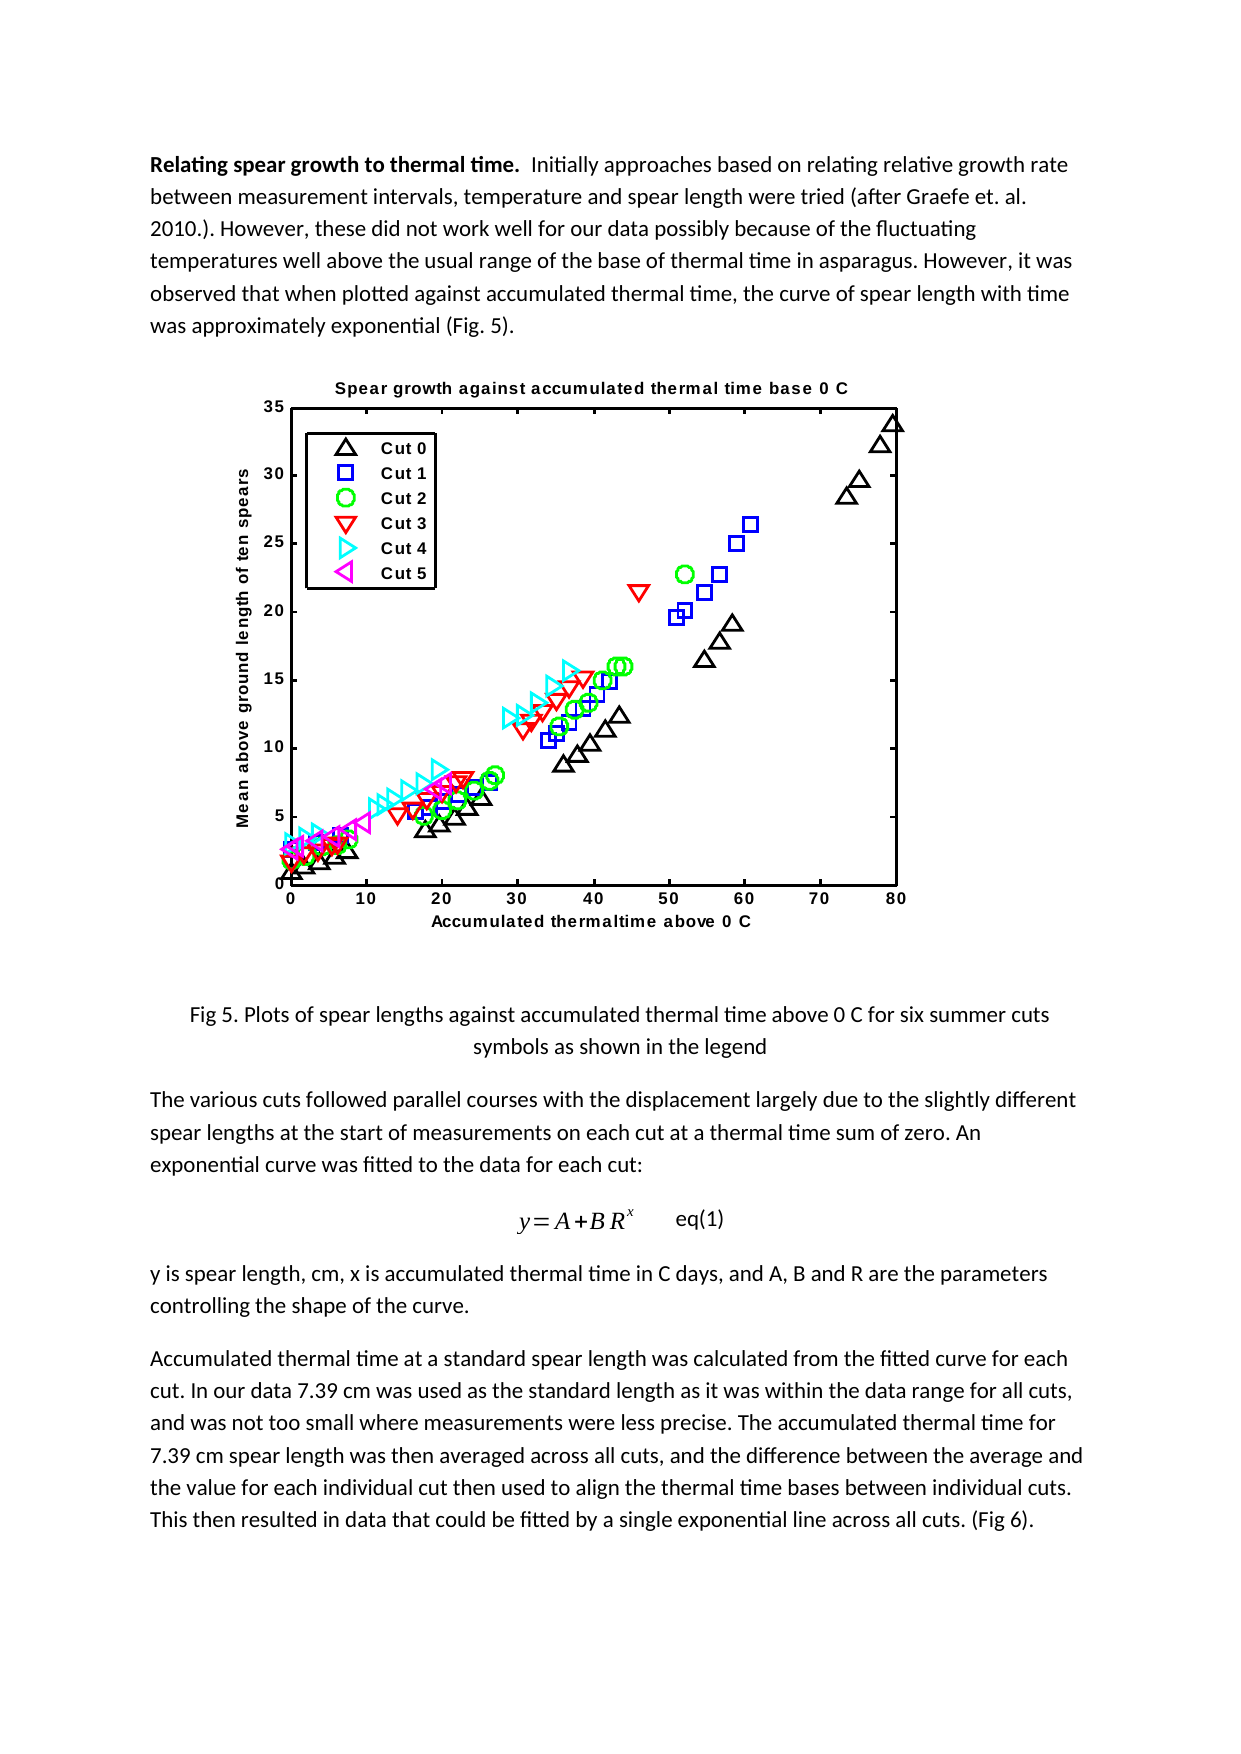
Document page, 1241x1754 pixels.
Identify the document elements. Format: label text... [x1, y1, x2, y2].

text The various cuts followed parallel courses with the displacement largely due to the slightly different spear lengths at the start of measurements on each cut at a thermal time sum of zero. An exponential curve was fitted to the data for each cut: [150, 1085, 1090, 1178]
text Relating spear growth to thermal time. Initially approaches based on relating relative growth rate between measurement intervals, temperature and spear length were tried (after Graefe et. al. 2010.). However, these did not work well for our data possibly because of the fluctuating temperatures well above the usual range of the base of thermal time in asparagus. However, it was observed that when plotted against accumulated thermal time, the curve of spear length with time was approximately exponential (Fig. 5). [150, 150, 1090, 339]
text eq(1) [150, 1203, 1090, 1234]
text Accumulated thermal time at a standard spear length was calculated from the fitted curve for each cut. In our data 7.39 cm was used as the standard length as it was within the data range for all cuts, and was not too small where measurements were less precise. The accumulated thermal time for 7.39 cm spear length was then averaged across all cuts, and the difference between the average and the value for each individual cut then used to align the thermal time bases between individual cuts. This then resulted in data that could be fitted by a single exponential line across all cuts. (Fig 6). [150, 1344, 1090, 1533]
text Fig 5. Plots of spear lengths against accumulated thermal time above 0 C for six summer cuts symbols as shown in the legend [150, 1000, 1090, 1060]
text y is spear length, cm, x is accumulated thermal time in C days, and A, B and R are the parameters controlling the shape of the curve. [150, 1259, 1090, 1319]
